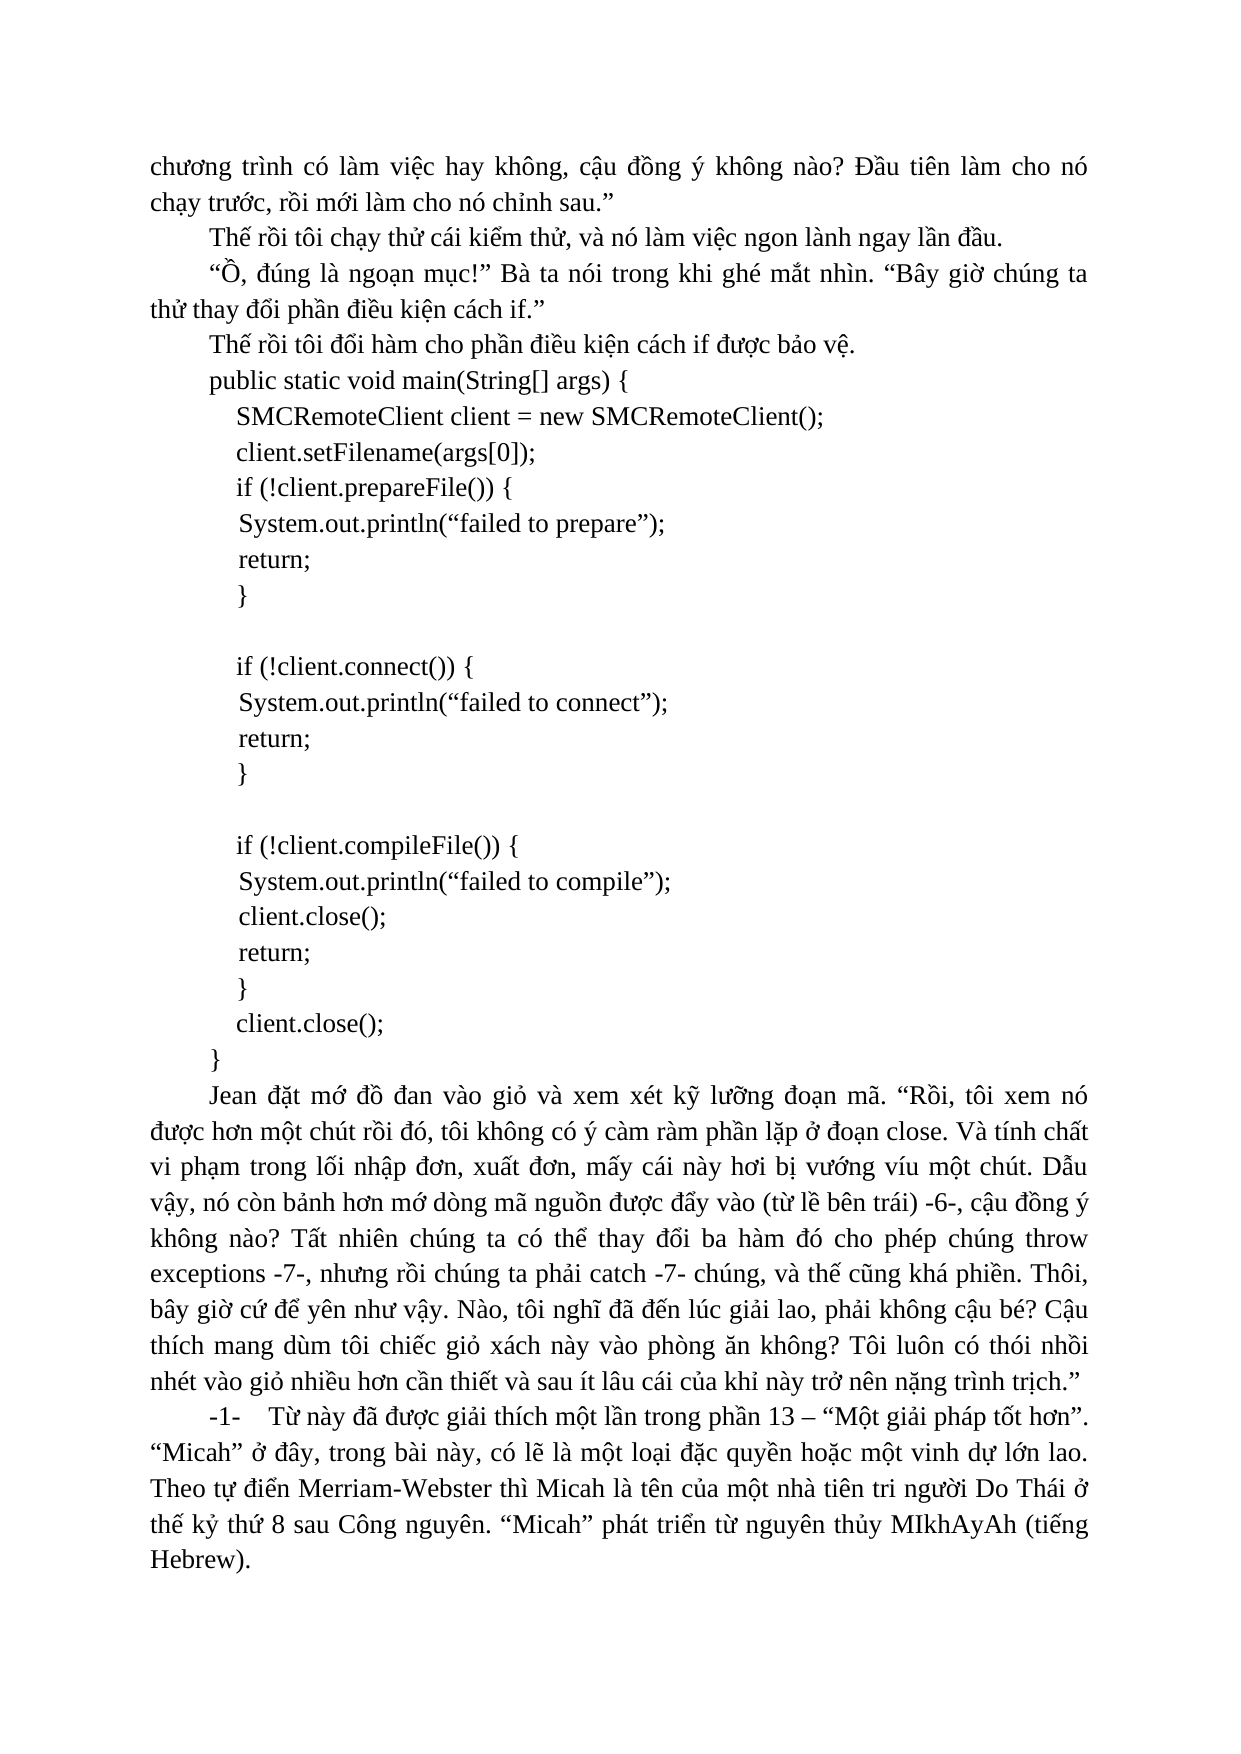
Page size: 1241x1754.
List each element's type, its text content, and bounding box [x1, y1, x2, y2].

text Thế rồi tôi đổi hàm cho phần điều kiện cách if được bảo vệ. [150, 329, 1090, 360]
text public static void main(String[] args) { [150, 364, 1090, 396]
text Thế rồi tôi chạy thử cái kiểm thử, và nó làm việc ngon lành ngay lần đầu. [150, 221, 1090, 253]
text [150, 150, 1090, 217]
text SMCRemoteClient client = new SMCRemoteClient(); [150, 400, 1090, 431]
text return; [150, 543, 1090, 574]
text return; [150, 936, 1090, 967]
text } [150, 579, 1090, 610]
text if (!client.connect()) { [150, 650, 1090, 681]
text client.close(); [150, 900, 1090, 931]
text return; [150, 722, 1090, 753]
text client.close(); [150, 1007, 1090, 1039]
text if (!client.compileFile()) { [150, 829, 1090, 860]
text System.out.println(“failed to prepare”); [150, 507, 1090, 538]
text client.setFilename(args[0]); [150, 436, 1090, 467]
text } [150, 1043, 1090, 1074]
text -1- Từ này đã được giải thích một lần trong phần 13 – “Một giải pháp tốt hơn”. “Micah” ở đây, trong bài này, có lẽ là một loại đặc quyền hoặc một vinh dự lớn lao. Theo tự điển Merriam-Webster thì Micah là tên của một nhà tiên tri người Do Thái ở thế kỷ thứ 8 sau Công nguyên. “Micah” phát triển từ nguyên thủy MIkhAyAh (tiếng Hebrew). [150, 1401, 1090, 1574]
text } [150, 757, 1090, 788]
text “Ồ, đúng là ngoạn mục!” Bà ta nói trong khi ghé mắt nhìn. “Bây giờ chúng ta thử thay đổi phần điều kiện cách if.” [150, 257, 1090, 324]
text Jean đặt mớ đồ đan vào giỏ và xem xét kỹ lưỡng đoạn mã. “Rồi, tôi xem nó được hơn một chút rồi đó, tôi không có ý càm ràm phần lặp ở đoạn close. Và tính chất vi phạm trong lối nhập đơn, xuất đơn, mấy cái này hơi bị vướng víu một chút. Dẫu vậy, nó còn bảnh hơn mớ dòng mã nguồn được đẩy vào (từ lề bên trái) -6-, cậu đồng ý không nào? Tất nhiên chúng ta có thể thay đổi ba hàm đó cho phép chúng throw exceptions -7-, nhưng rồi chúng ta phải catch -7- chúng, và thế cũng khá phiền. Thôi, bây giờ cứ để yên như vậy. Nào, tôi nghĩ đã đến lúc giải lao, phải không cậu bé? Cậu thích mang dùm tôi chiếc giỏ xách này vào phòng ăn không? Tôi luôn có thói nhồi nhét vào giỏ nhiều hơn cần thiết và sau ít lâu cái của khỉ này trở nên nặng trình trịch.” [150, 1079, 1090, 1396]
text System.out.println(“failed to connect”); [150, 686, 1090, 717]
text if (!client.prepareFile()) { [150, 472, 1090, 503]
text } [150, 972, 1090, 1003]
text System.out.println(“failed to compile”); [150, 864, 1090, 896]
